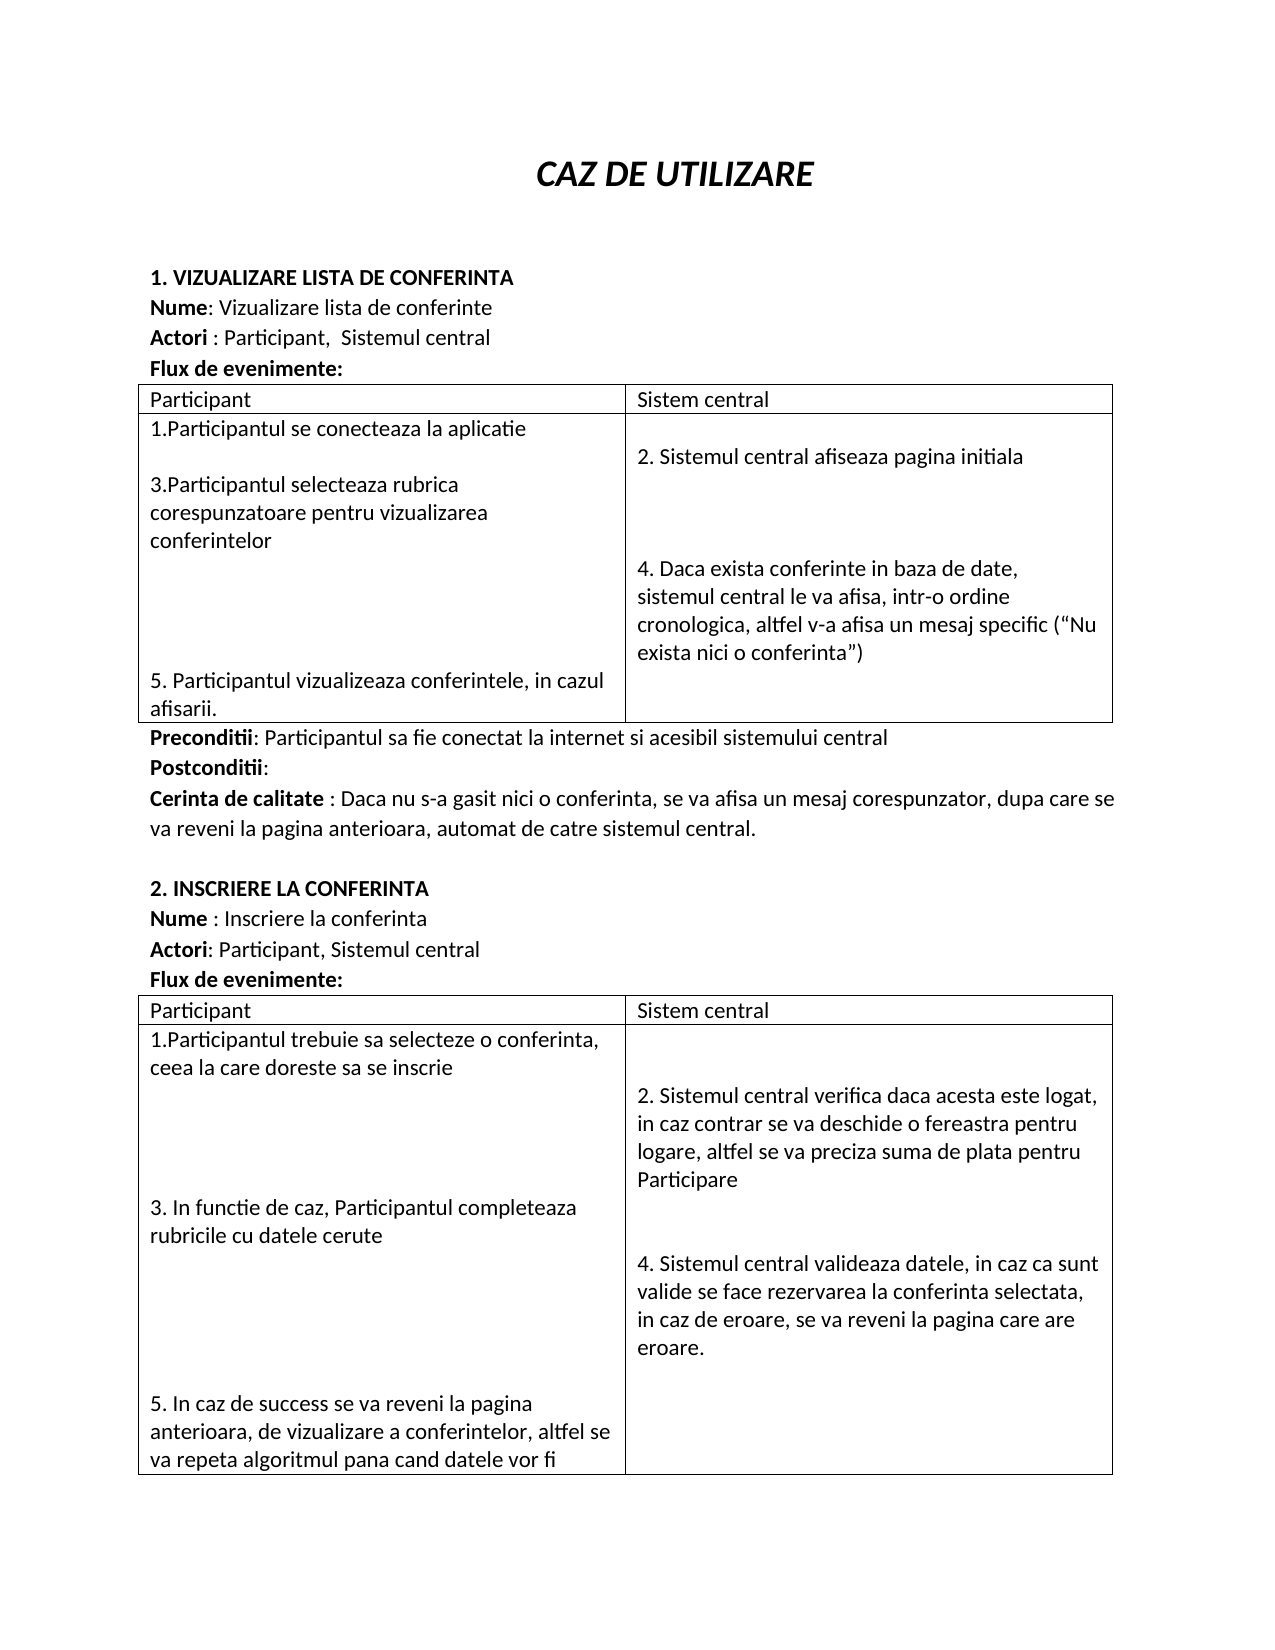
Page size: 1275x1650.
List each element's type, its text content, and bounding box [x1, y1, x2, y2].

text Flux de evenimente: [150, 965, 1125, 993]
text Flux de evenimente: [150, 354, 1125, 382]
text Nume: Vizualizare lista de conferinte [150, 293, 1125, 321]
table_cell 1.Participantul se conecteaza la aplicatie 3.Participantul selecteaza rubrica corespunzatoare pentru vizualizarea conferintelor 5. Participantul vizualizeaza conferintele, in cazul afisarii. [139, 414, 625, 722]
text Cerinta de calitate : Daca nu s-a gasit nici o conferinta, se va afisa un mesaj corespunzator, dupa care se va reveni la pagina anterioara, automat de catre sistemul central. [150, 784, 1125, 842]
text 2. INSCRIERE LA CONFERINTA [150, 874, 1125, 902]
table_header Sistem central [626, 385, 1112, 413]
table_header Participant [139, 996, 625, 1024]
text 1. VIZUALIZARE LISTA DE CONFERINTA [150, 263, 1125, 291]
text Preconditii: Participantul sa fie conectat la internet si acesibil sistemului central [150, 723, 1125, 751]
table_header Participant [139, 385, 625, 413]
text Postconditii: [150, 753, 1125, 781]
text Actori: Participant, Sistemul central [150, 935, 1125, 963]
text Nume : Inscriere la conferinta [150, 904, 1125, 932]
text Actori : Participant, Sistemul central [150, 323, 1125, 351]
table_cell 2. Sistemul central afiseaza pagina initiala 4. Daca exista conferinte in baza de date, sistemul central le va afisa, intr-o ordine cronologica, altfel v-a afisa un mesaj specific (“Nu exista nici o conferinta”) [626, 414, 1112, 722]
table_header Sistem central [626, 996, 1112, 1024]
text CAZ DE UTILIZARE [150, 150, 1125, 196]
